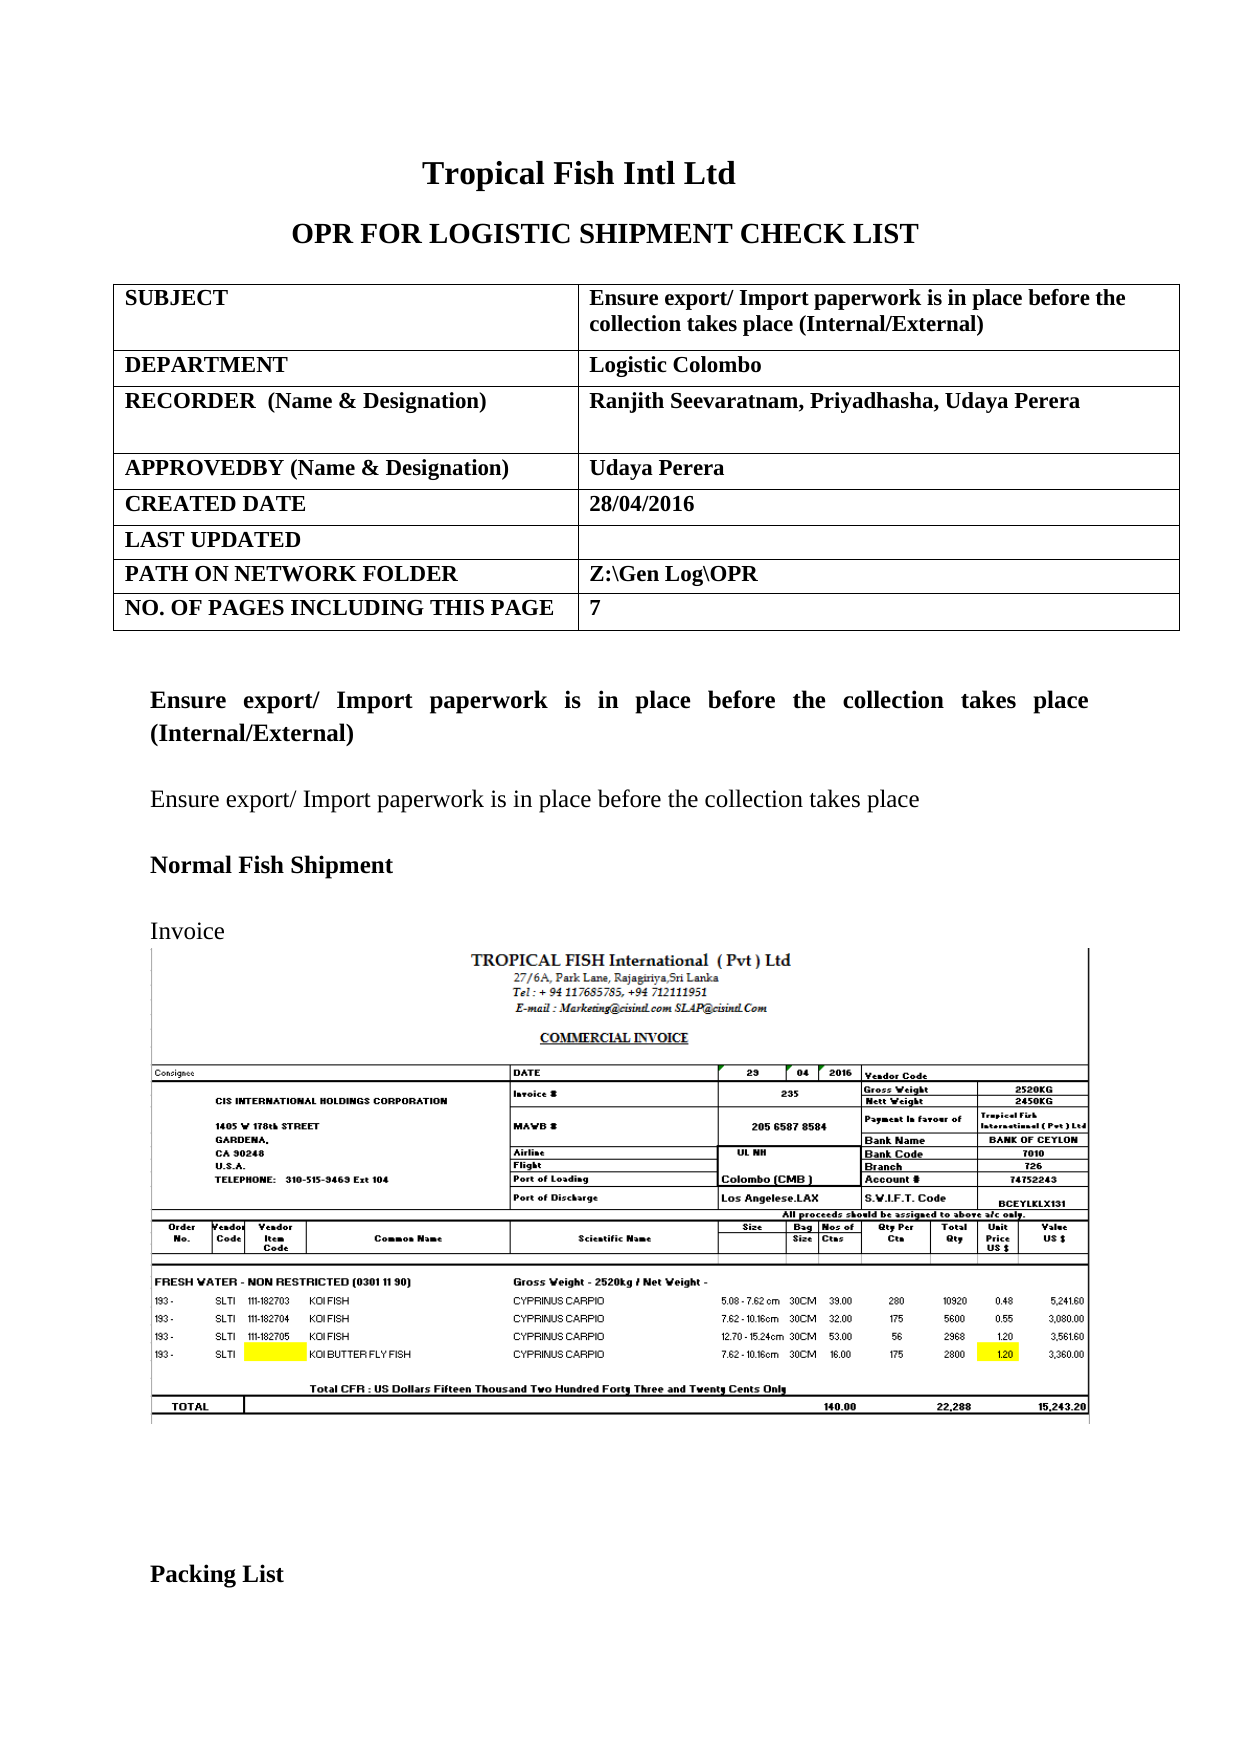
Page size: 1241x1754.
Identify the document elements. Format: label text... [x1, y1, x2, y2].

table_cell CREATED DATE [114, 490, 578, 525]
table_header Ensure export/ Import paperwork is in place before the collection takes place (Internal/External) [579, 285, 1179, 350]
table_cell APPROVEDBY (Name & Designation) [114, 454, 578, 489]
table_cell NO. OF PAGES INCLUDING THIS PAGE [114, 594, 578, 630]
text Normal Fish Shipment [150, 850, 1090, 878]
text Tropical Fish Intl Ltd [422, 153, 984, 191]
table_cell Udaya Perera [579, 454, 1179, 489]
table_cell 7 [579, 594, 1179, 630]
table_cell 28/04/2016 [579, 490, 1179, 525]
picture [150, 948, 1091, 1424]
table_cell PATH ON NETWORK FOLDER [114, 560, 578, 593]
text Ensure export/ Import paperwork is in place before the collection takes place [150, 784, 1090, 812]
text OPR FOR LOGISTIC SHIPMENT CHECK LIST [291, 216, 919, 250]
text Packing List [150, 1559, 1090, 1588]
table_cell LAST UPDATED [114, 526, 578, 559]
table_cell [579, 526, 1179, 559]
text Invoice [150, 916, 1090, 944]
table_cell DEPARTMENT [114, 351, 578, 386]
table_cell Logistic Colombo [579, 351, 1179, 386]
table_header SUBJECT [114, 285, 578, 350]
table_cell RECORDER (Name & Designation) [114, 387, 578, 453]
text Ensure export/ Import paperwork is in place before the collection takes place (Internal/External) [150, 685, 1090, 746]
table_cell Ranjith Seevaratnam, Priyadhasha, Udaya Perera [579, 387, 1179, 453]
table_cell Z:\Gen Log\OPR [579, 560, 1179, 593]
